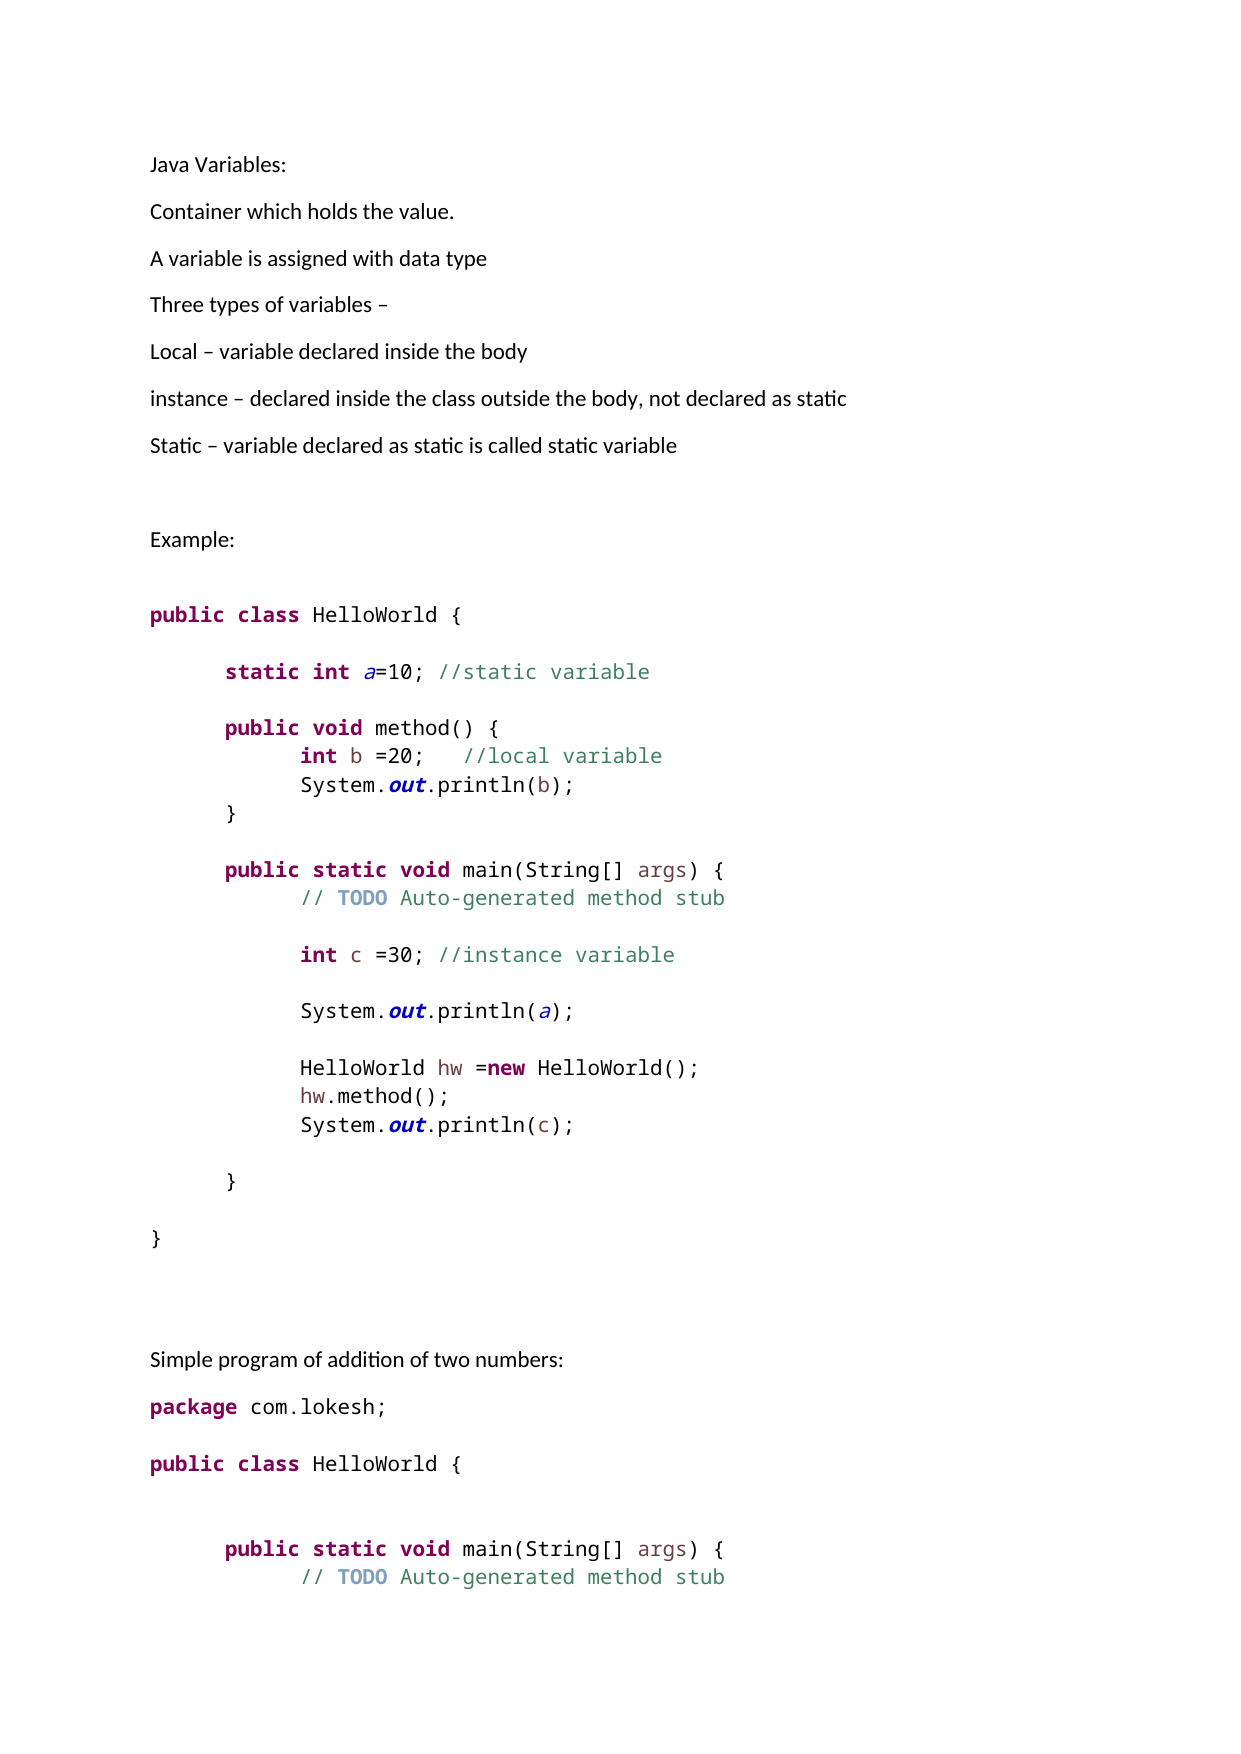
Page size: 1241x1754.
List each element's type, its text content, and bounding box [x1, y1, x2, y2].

text Simple program of addition of two numbers: [150, 1346, 1090, 1374]
text Example: [150, 525, 1090, 553]
text int b =20; //local variable [150, 742, 1090, 770]
text // TODO Auto-generated method stub [150, 1562, 1090, 1591]
text System.out.println(c); [150, 1110, 1090, 1138]
text public static void main(String[] args) { [150, 855, 1090, 883]
text } [150, 798, 1090, 827]
text System.out.println(a); [150, 996, 1090, 1025]
text HelloWorld hw =new HelloWorld(); [150, 1053, 1090, 1081]
text System.out.println(b); [150, 770, 1090, 798]
text hw.method(); [150, 1081, 1090, 1110]
text public void method() { [150, 713, 1090, 742]
text A variable is assigned with data type [150, 244, 1090, 272]
text Container which holds the value. [150, 197, 1090, 225]
text } [150, 1167, 1090, 1195]
text Local – variable declared inside the body [150, 337, 1090, 366]
text public class HelloWorld { [150, 1449, 1090, 1478]
text } [150, 1223, 1090, 1252]
text // TODO Auto-generated method stub [150, 883, 1090, 912]
text Java Variables: [150, 150, 1090, 178]
text int c =30; //instance variable [150, 940, 1090, 968]
text static int a=10; //static variable [150, 657, 1090, 685]
text package com.lokesh; [150, 1392, 1090, 1421]
text instance – declared inside the class outside the body, not declared as static [150, 384, 1090, 412]
text public static void main(String[] args) { [150, 1534, 1090, 1562]
text Three types of variables – [150, 291, 1090, 319]
text Static – variable declared as static is called static variable [150, 431, 1090, 459]
text public class HelloWorld { [150, 600, 1090, 629]
